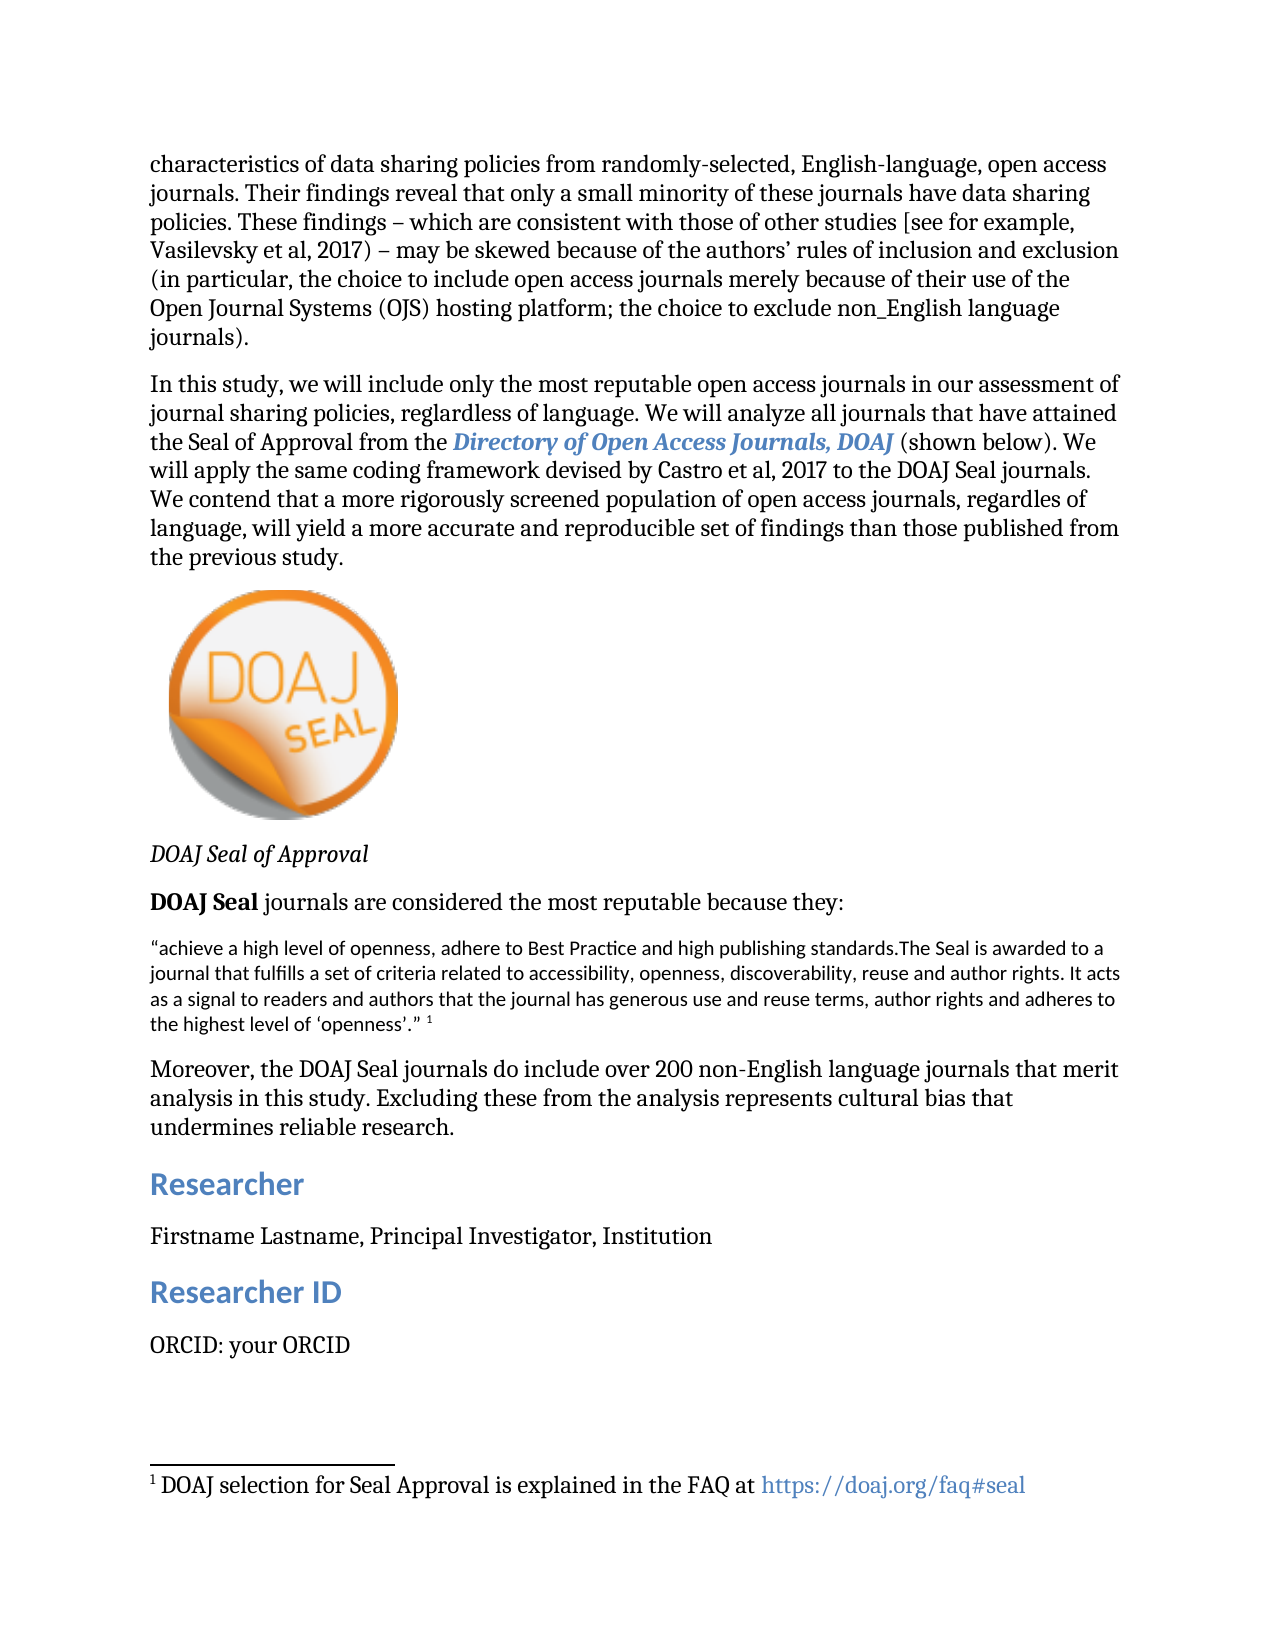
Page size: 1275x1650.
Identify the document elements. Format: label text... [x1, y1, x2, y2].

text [150, 150, 1125, 351]
text Firstname Lastname, Principal Investigator, Institution [150, 1222, 1125, 1251]
subtitle Researcher ID [150, 1272, 1125, 1312]
text DOAJ Seal of Approval [150, 840, 1125, 869]
picture [168, 590, 398, 820]
text DOAJ Seal journals are considered the most reputable because they: [150, 887, 1125, 916]
text ORCID: your ORCID [150, 1331, 1125, 1360]
text In this study, we will include only the most reputable open access journals in our assessment of journal sharing policies, reglardless of language. We will analyze all journals that have attained the Seal of Approval from the Directory of Open Access Journals, DOAJ (shown below). We will apply the same coding framework devised by Castro et al, 2017 to the DOAJ Seal journals. We contend that a more rigorously screened population of open access journals, regardles of language, will yield a more accurate and reproducible set of findings than those published from the previous study. [150, 370, 1125, 571]
subtitle Researcher [150, 1162, 1125, 1203]
text Moreover, the DOAJ Seal journals do include over 200 non-English language journals that merit analysis in this study. Excluding these from the analysis represents cultural bias that undermines reliable research. [150, 1055, 1125, 1142]
text “achieve a high level of openness, adhere to Best Practice and high publishing standards.The Seal is awarded to a journal that fulfills a set of criteria related to accessibility, openness, discoverability, reuse and author rights. It acts as a signal to readers and authors that the journal has generous use and reuse terms, author rights and adheres to the highest level of ‘openness’.” [150, 935, 1125, 1037]
